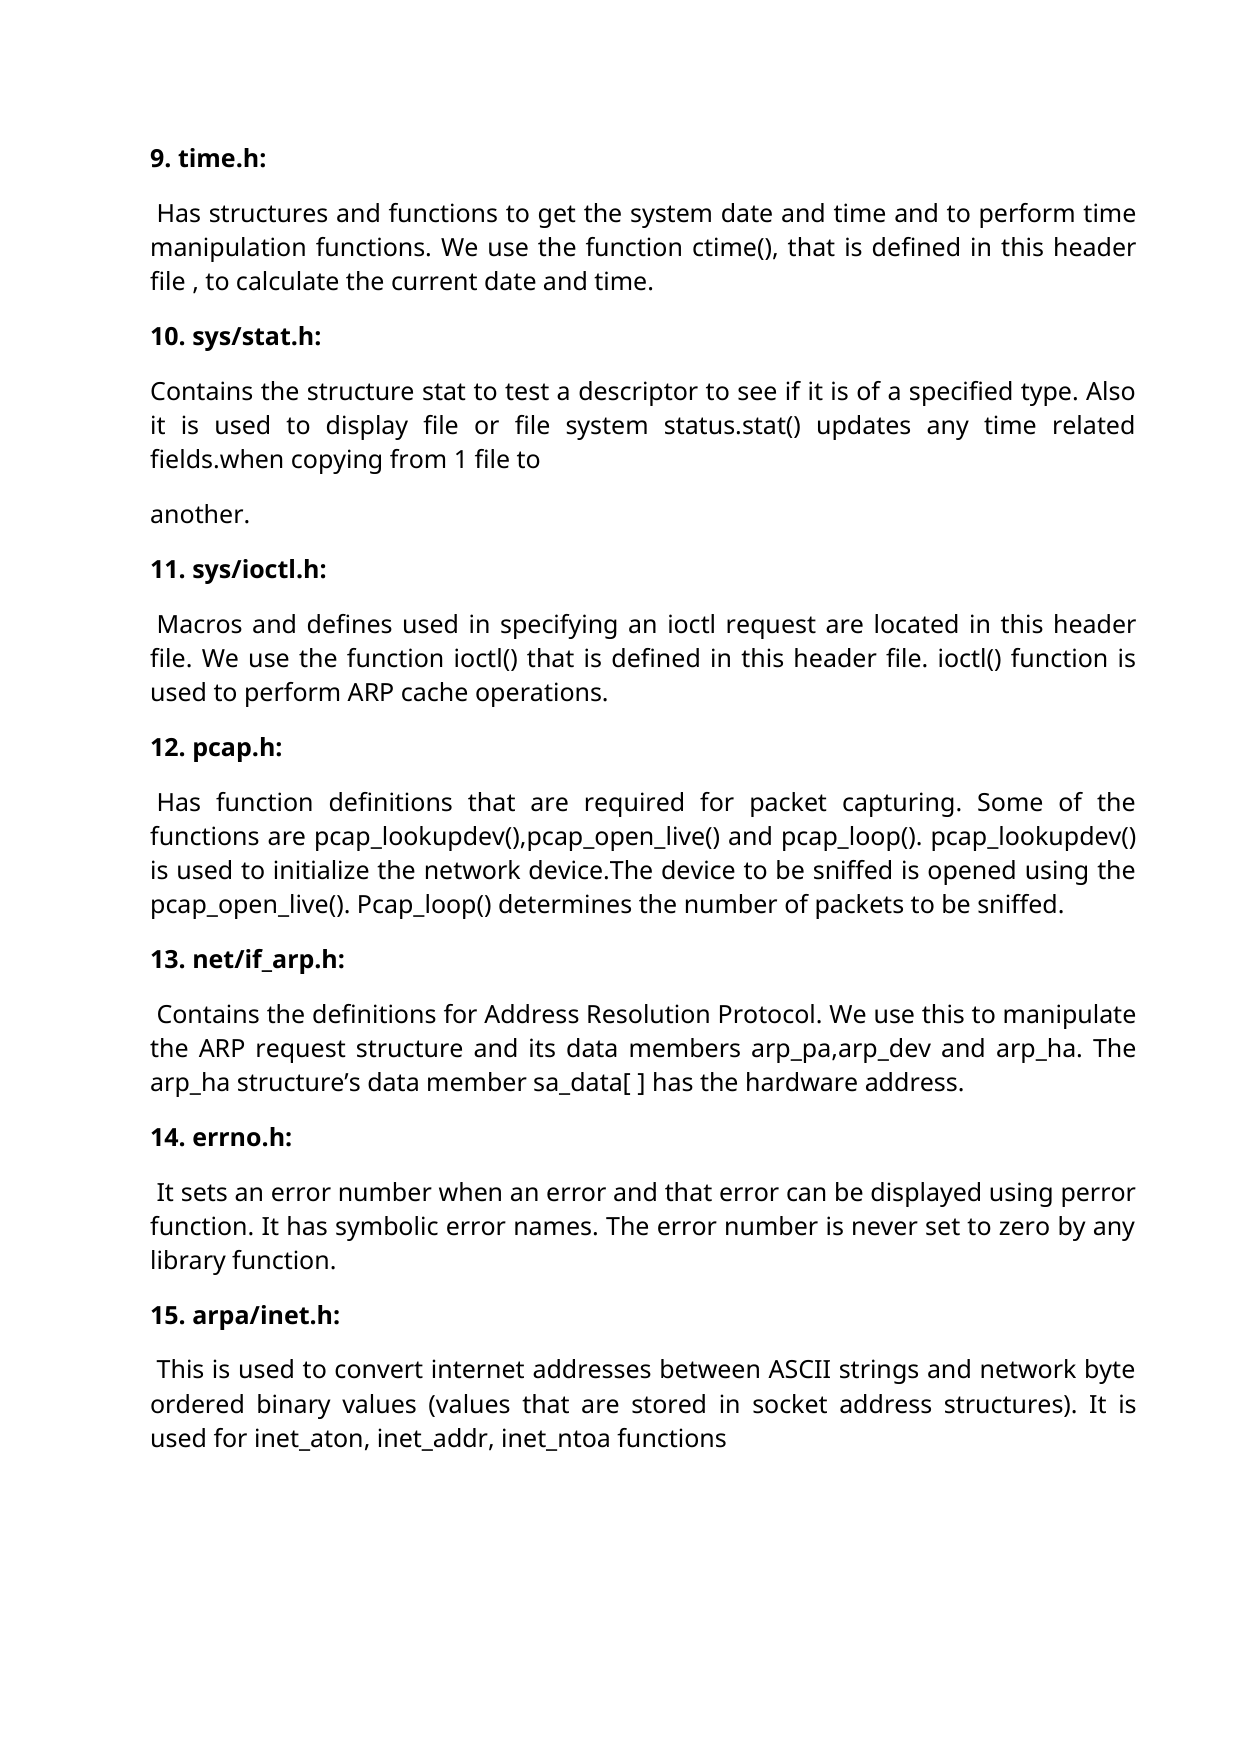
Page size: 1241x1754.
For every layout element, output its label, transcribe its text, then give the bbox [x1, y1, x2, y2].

text Has structures and functions to get the system date and time and to perform time manipulation functions. We use the function ctime(), that is defined in this header file , to calculate the current date and time. [150, 196, 1137, 298]
text another. [150, 497, 1137, 531]
text 14. errno.h: [150, 1119, 1137, 1153]
text 11. sys/ioctl.h: [150, 552, 1137, 586]
text Contains the structure stat to test a descriptor to see if it is of a specified type. Also it is used to display file or file system status.stat() updates any time related fields.when copying from 1 file to [150, 374, 1137, 476]
text 10. sys/stat.h: [150, 319, 1137, 353]
text Has function definitions that are required for packet capturing. Some of the functions are pcap_lookupdev(),pcap_open_live() and pcap_loop(). pcap_lookupdev() is used to initialize the network device.The device to be sniffed is opened using the pcap_open_live(). Pcap_loop() determines the number of packets to be sniffed. [150, 784, 1137, 921]
text It sets an error number when an error and that error can be displayed using perror function. It has symbolic error names. The error number is never set to zero by any library function. [150, 1174, 1137, 1276]
text 15. arpa/inet.h: [150, 1297, 1137, 1331]
text Contains the definitions for Address Resolution Protocol. We use this to manipulate the ARP request structure and its data members arp_pa,arp_dev and arp_ha. The arp_ha structure’s data member sa_data[ ] has the hardware address. [150, 996, 1137, 1098]
text 13. net/if_arp.h: [150, 941, 1137, 976]
text 9. time.h: [150, 141, 1137, 175]
text 12. pcap.h: [150, 729, 1137, 763]
text Macros and defines used in specifying an ioctl request are located in this header file. We use the function ioctl() that is defined in this header file. ioctl() function is used to perform ARP cache operations. [150, 606, 1137, 709]
text This is used to convert internet addresses between ASCII strings and network byte ordered binary values (values that are stored in socket address structures). It is used for inet_aton, inet_addr, inet_ntoa functions [150, 1352, 1137, 1454]
